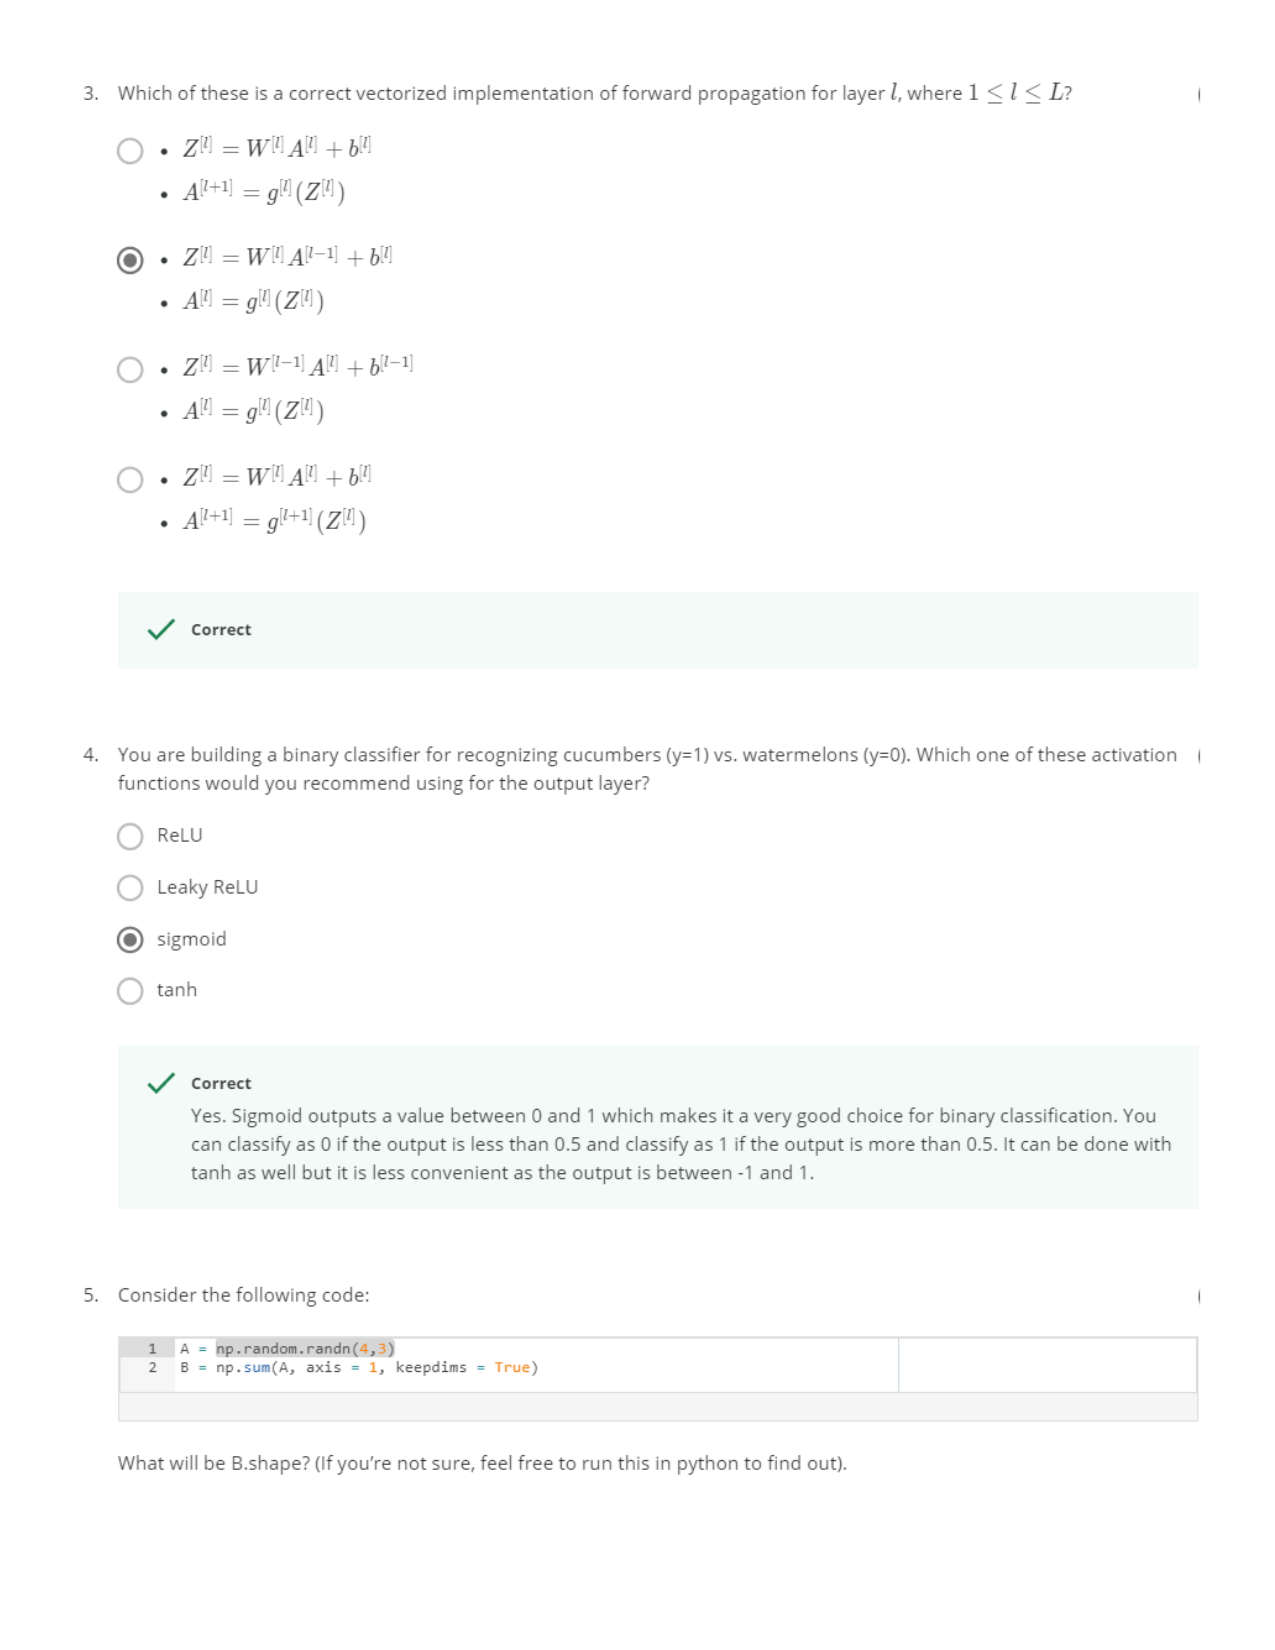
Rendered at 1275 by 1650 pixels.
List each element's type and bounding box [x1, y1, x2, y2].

picture [75, 75, 1200, 1486]
